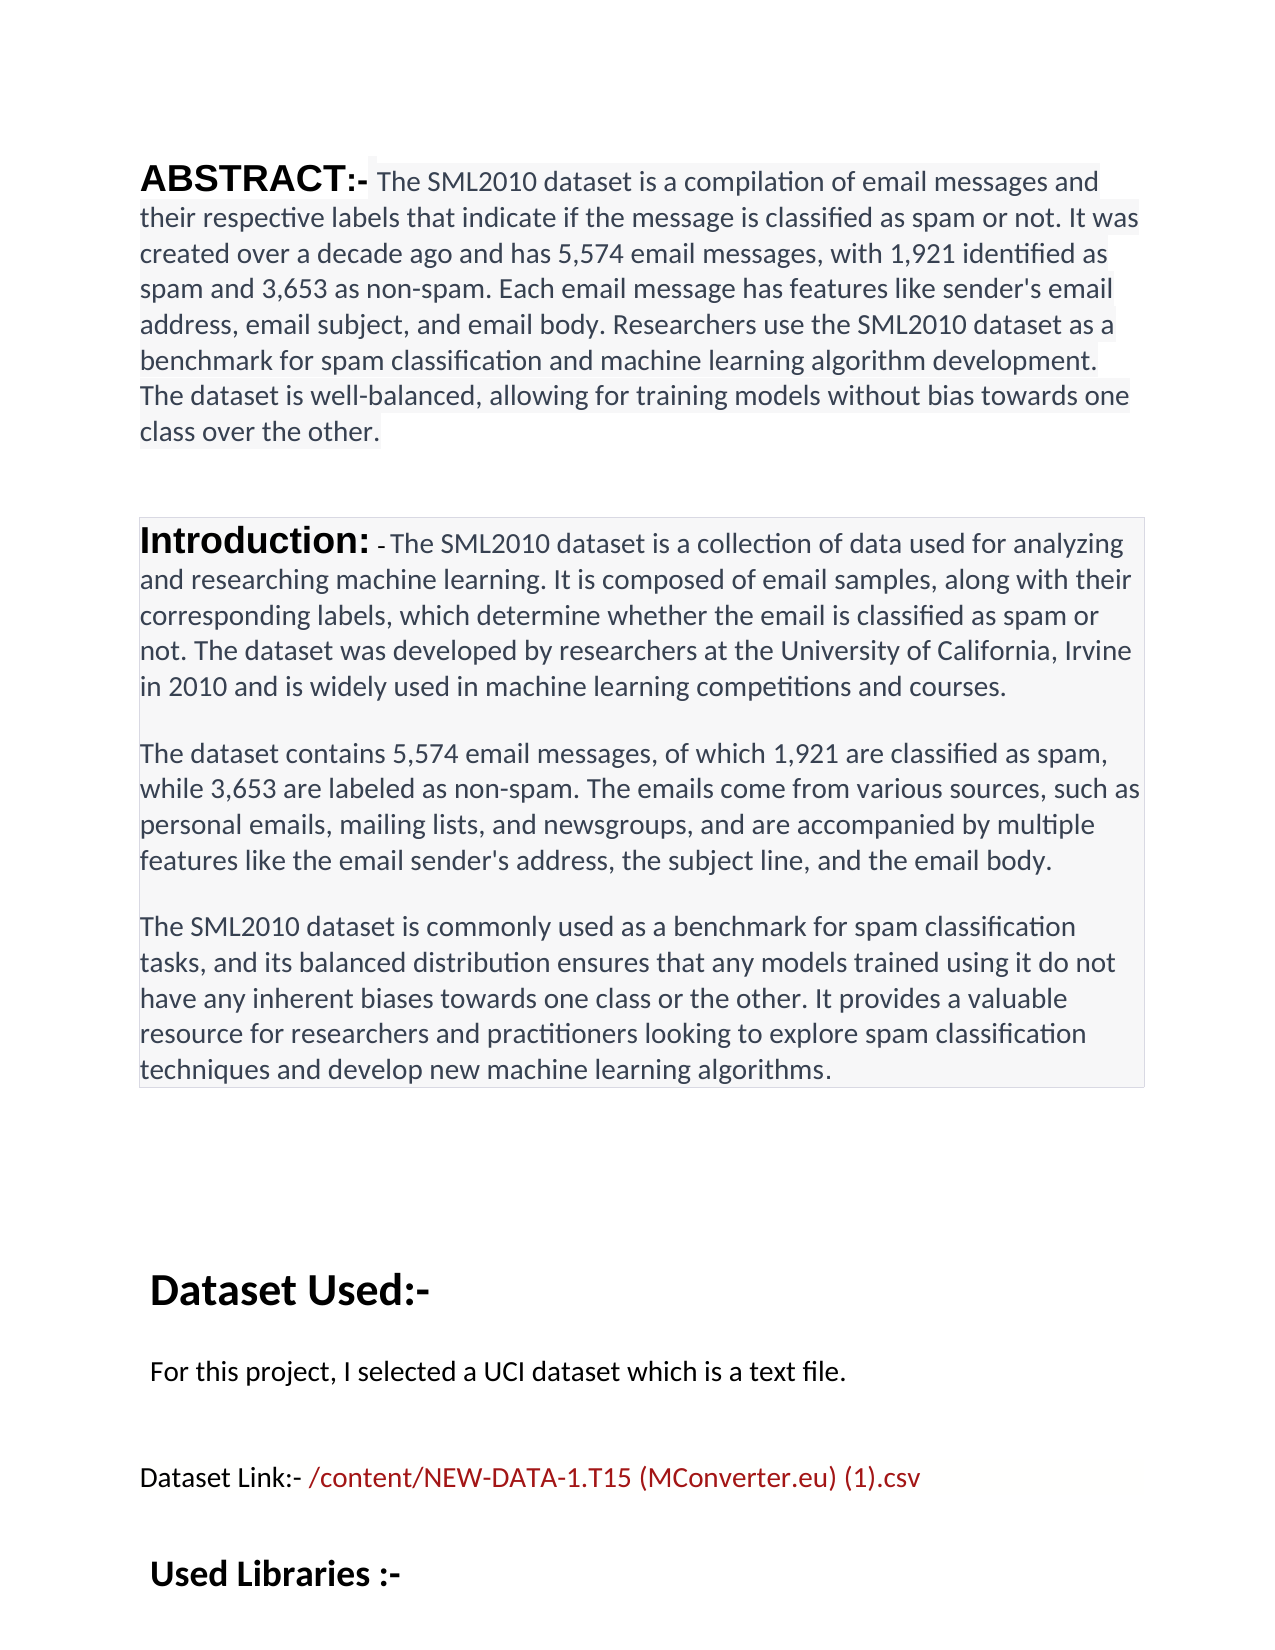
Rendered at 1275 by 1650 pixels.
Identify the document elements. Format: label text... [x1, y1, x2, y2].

text Dataset Link:- /content/NEW-DATA-1.T15 (MConverter.eu) (1).csv [139, 1459, 1144, 1495]
text For this project, I selected a UCI dataset which is a text file. [150, 1353, 1124, 1388]
text Used Libraries :- [150, 1550, 1144, 1596]
subtitle Dataset Used:- [150, 1261, 1144, 1317]
text ABSTRACT:- The SML2010 dataset is a compilation of email messages and their respective labels that indicate if the message is classified as spam or not. It was created over a decade ago and has 5,574 email messages, with 1,921 identified as spam and 3,653 as non-spam. Each email message has features like sender's email address, email subject, and email body. Researchers use the SML2010 dataset as a benchmark for spam classification and machine learning algorithm development. The dataset is well-balanced, allowing for training models without bias towards one class over the other. [139, 156, 1144, 449]
text The SML2010 dataset is commonly used as a benchmark for spam classification tasks, and its balanced distribution ensures that any models trained using it do not have any inherent biases towards one class or the other. It provides a valuable resource for researchers and practitioners looking to explore spam classification techniques and develop new machine learning algorithms. [140, 908, 1144, 1087]
text Introduction: - The SML2010 dataset is a collection of data used for analyzing and researching machine learning. It is composed of email samples, along with their corresponding labels, which determine whether the email is classified as spam or not. The dataset was developed by researchers at the University of California, Irvine in 2010 and is widely used in machine learning competitions and courses. [140, 518, 1144, 703]
text The dataset contains 5,574 email messages, of which 1,921 are classified as spam, while 3,653 are labeled as non-spam. The emails come from various sources, such as personal emails, mailing lists, and newsgroups, and are accompanied by multiple features like the email sender's address, the subject line, and the email body. [140, 734, 1144, 877]
